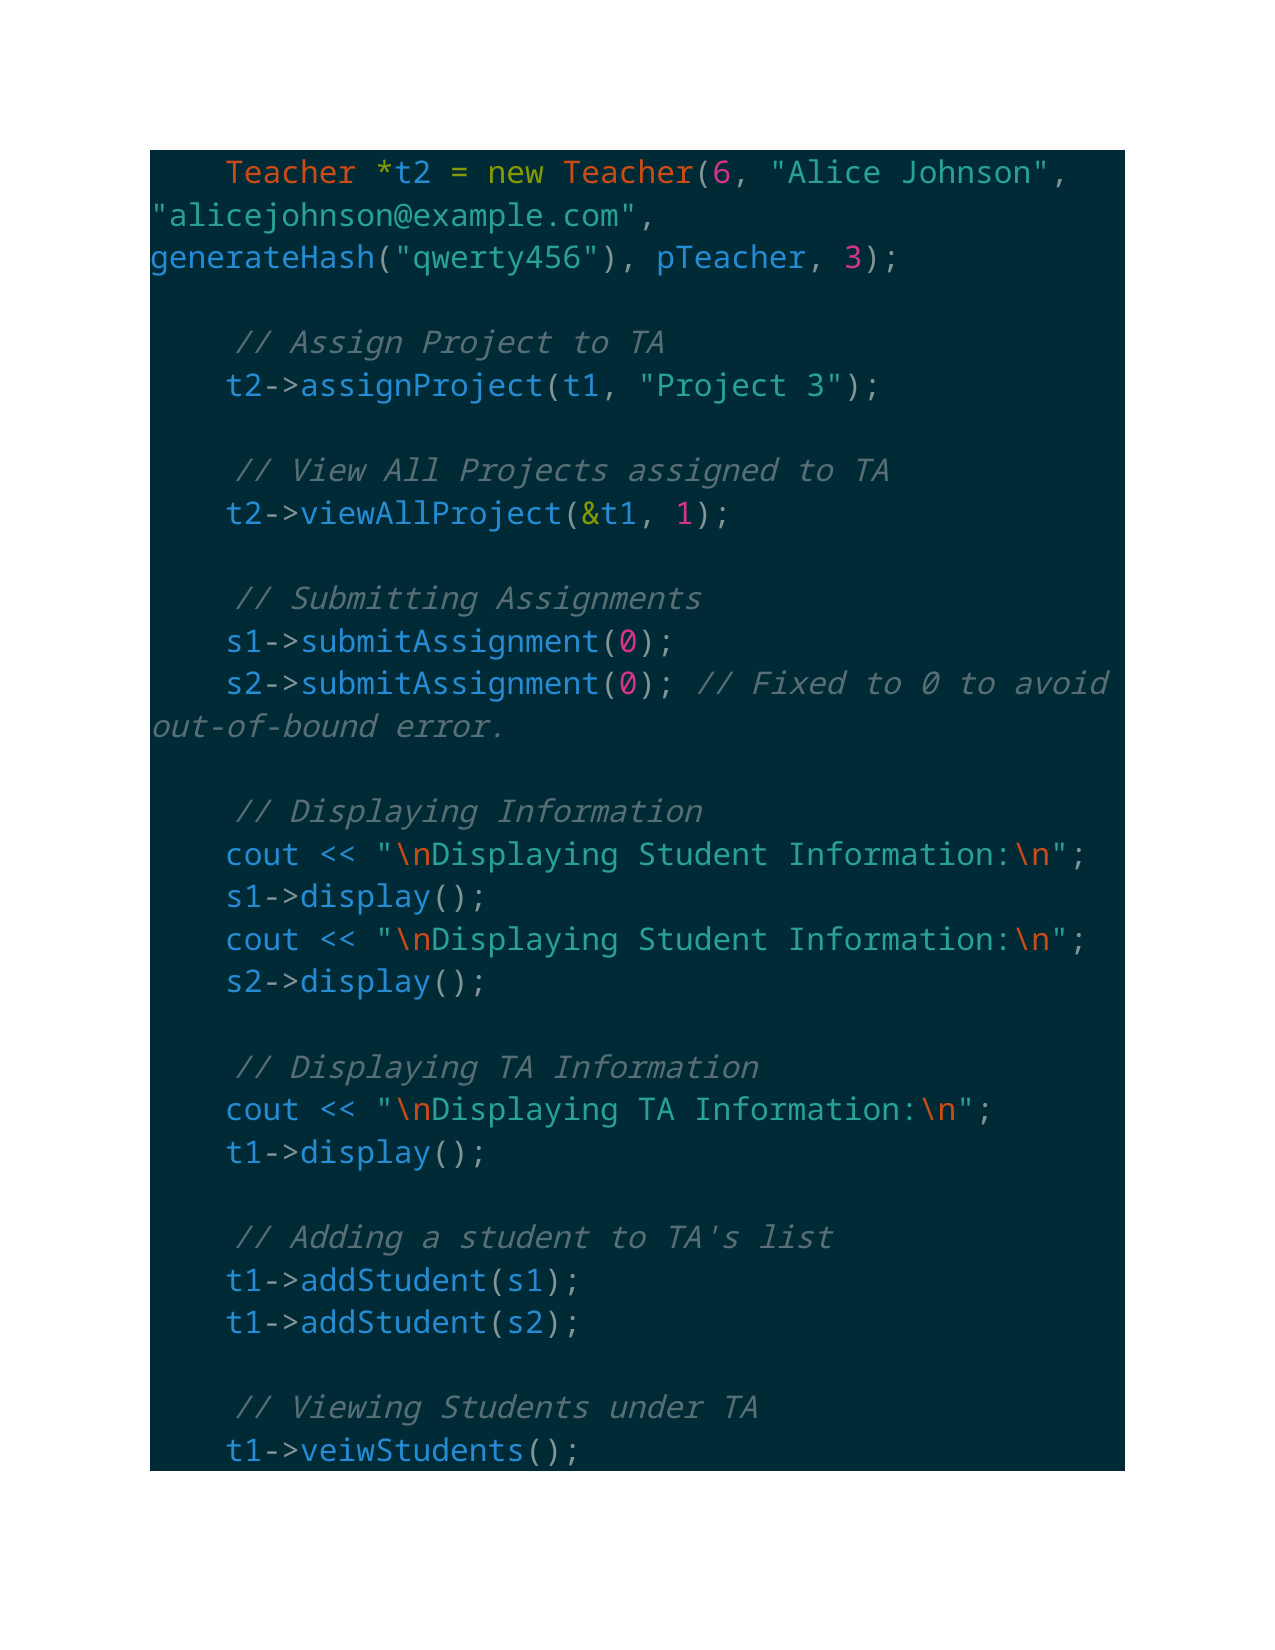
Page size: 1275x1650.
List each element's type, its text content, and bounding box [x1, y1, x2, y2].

text s2->display(); [150, 959, 1125, 1002]
text // Assign Project to TA [150, 320, 1125, 363]
text // Submitting Assignments [150, 576, 1125, 619]
text cout << "\nDisplaying Student Information:\n"; [150, 917, 1125, 959]
text // Displaying TA Information [150, 1045, 1125, 1087]
text cout << "\nDisplaying TA Information:\n"; [150, 1087, 1125, 1130]
text t2->assignProject(t1, "Project 3"); [150, 363, 1125, 406]
text Teacher *t2 = new Teacher(6, "Alice Johnson", "alicejohnson@example.com", generateHash("qwerty456"), pTeacher, 3); [150, 150, 1125, 278]
text s1->display(); [150, 874, 1125, 917]
text t1->display(); [150, 1130, 1125, 1172]
text // View All Projects assigned to TA [150, 448, 1125, 491]
text cout << "\nDisplaying Student Information:\n"; [150, 832, 1125, 874]
text s2->submitAssignment(0); // Fixed to 0 to avoid out-of-bound error. [150, 661, 1125, 746]
text // Displaying Information [150, 789, 1125, 832]
text t2->viewAllProject(&t1, 1); [150, 491, 1125, 533]
text t1->veiwStudents(); [150, 1428, 1125, 1471]
text t1->addStudent(s1); [150, 1258, 1125, 1300]
text // Viewing Students under TA [150, 1386, 1125, 1428]
text s1->submitAssignment(0); [150, 619, 1125, 661]
text t1->addStudent(s2); [150, 1300, 1125, 1343]
text // Adding a student to TA's list [150, 1215, 1125, 1258]
